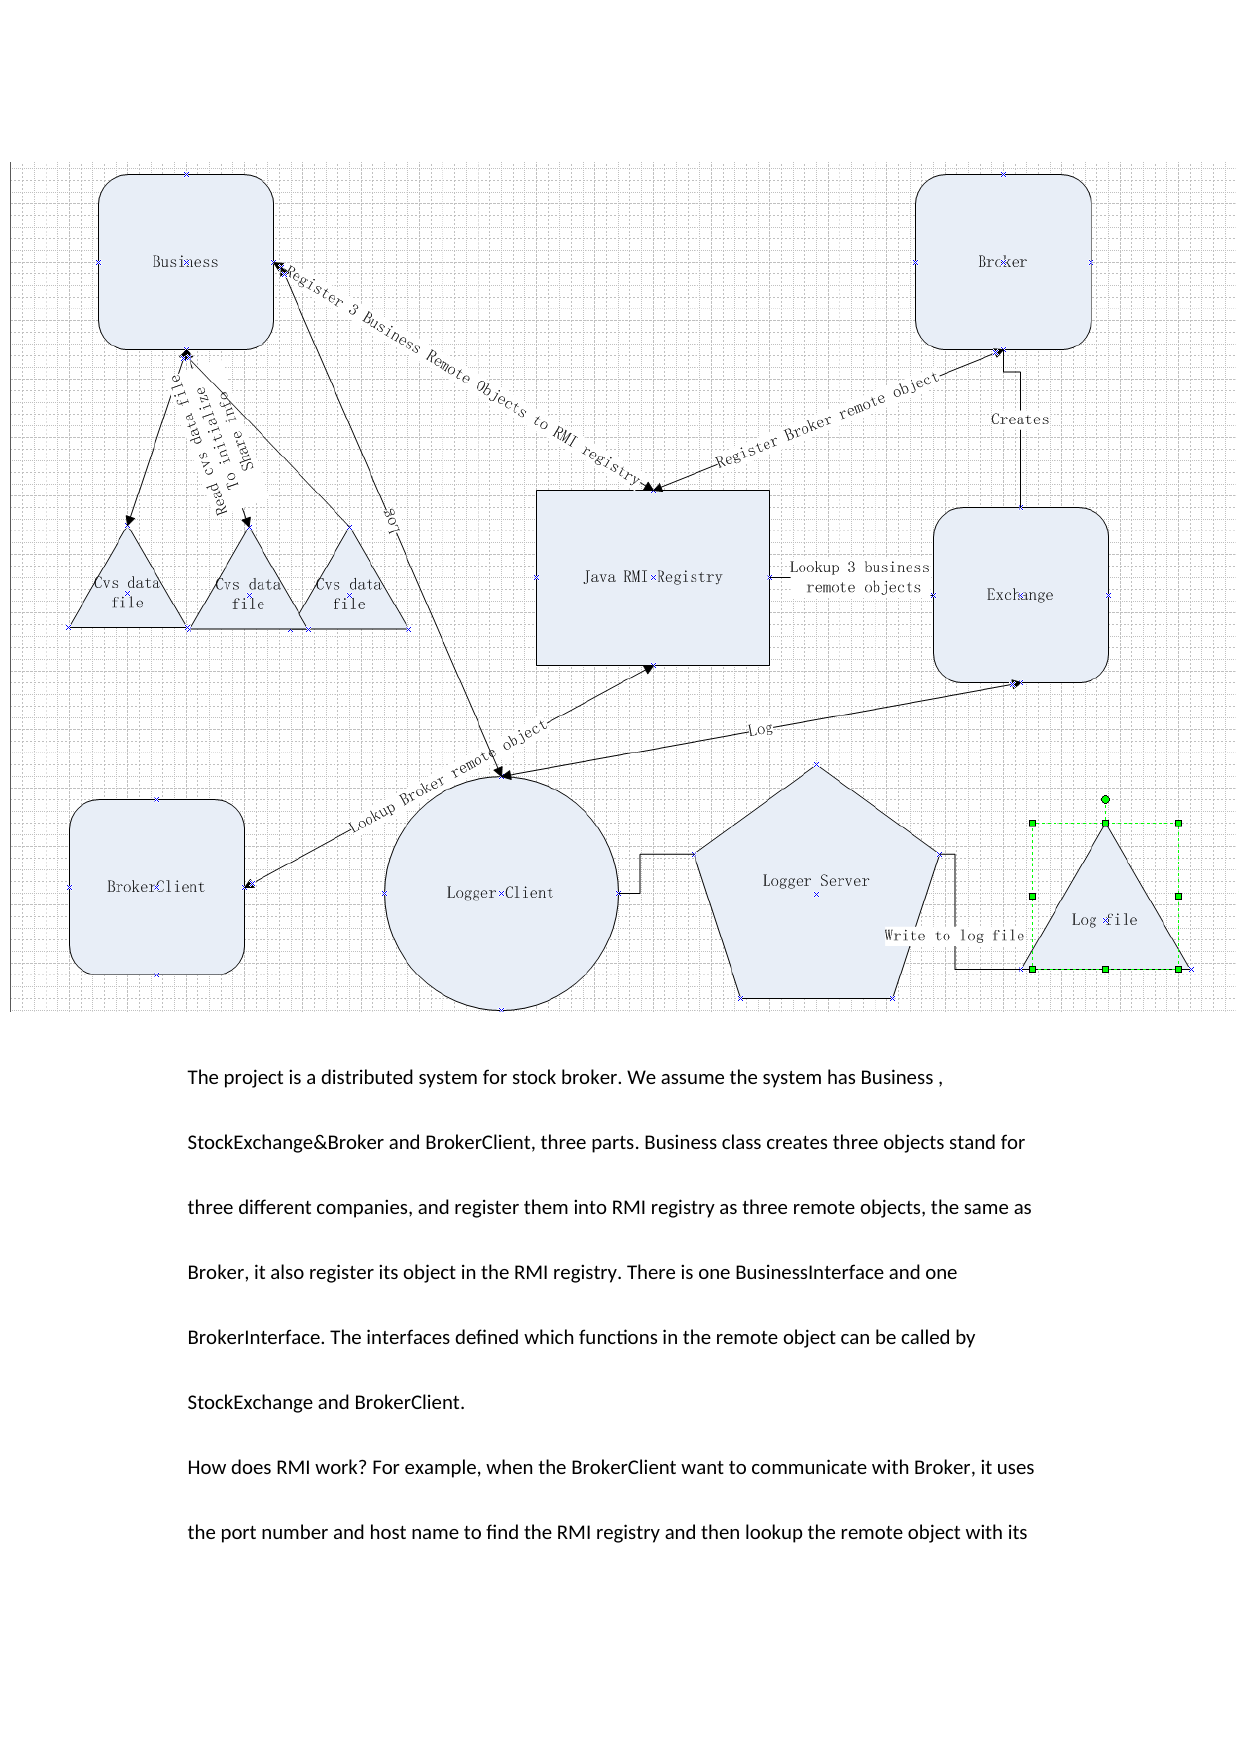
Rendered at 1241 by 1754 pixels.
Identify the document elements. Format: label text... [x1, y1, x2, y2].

picture [10, 162, 1236, 1012]
